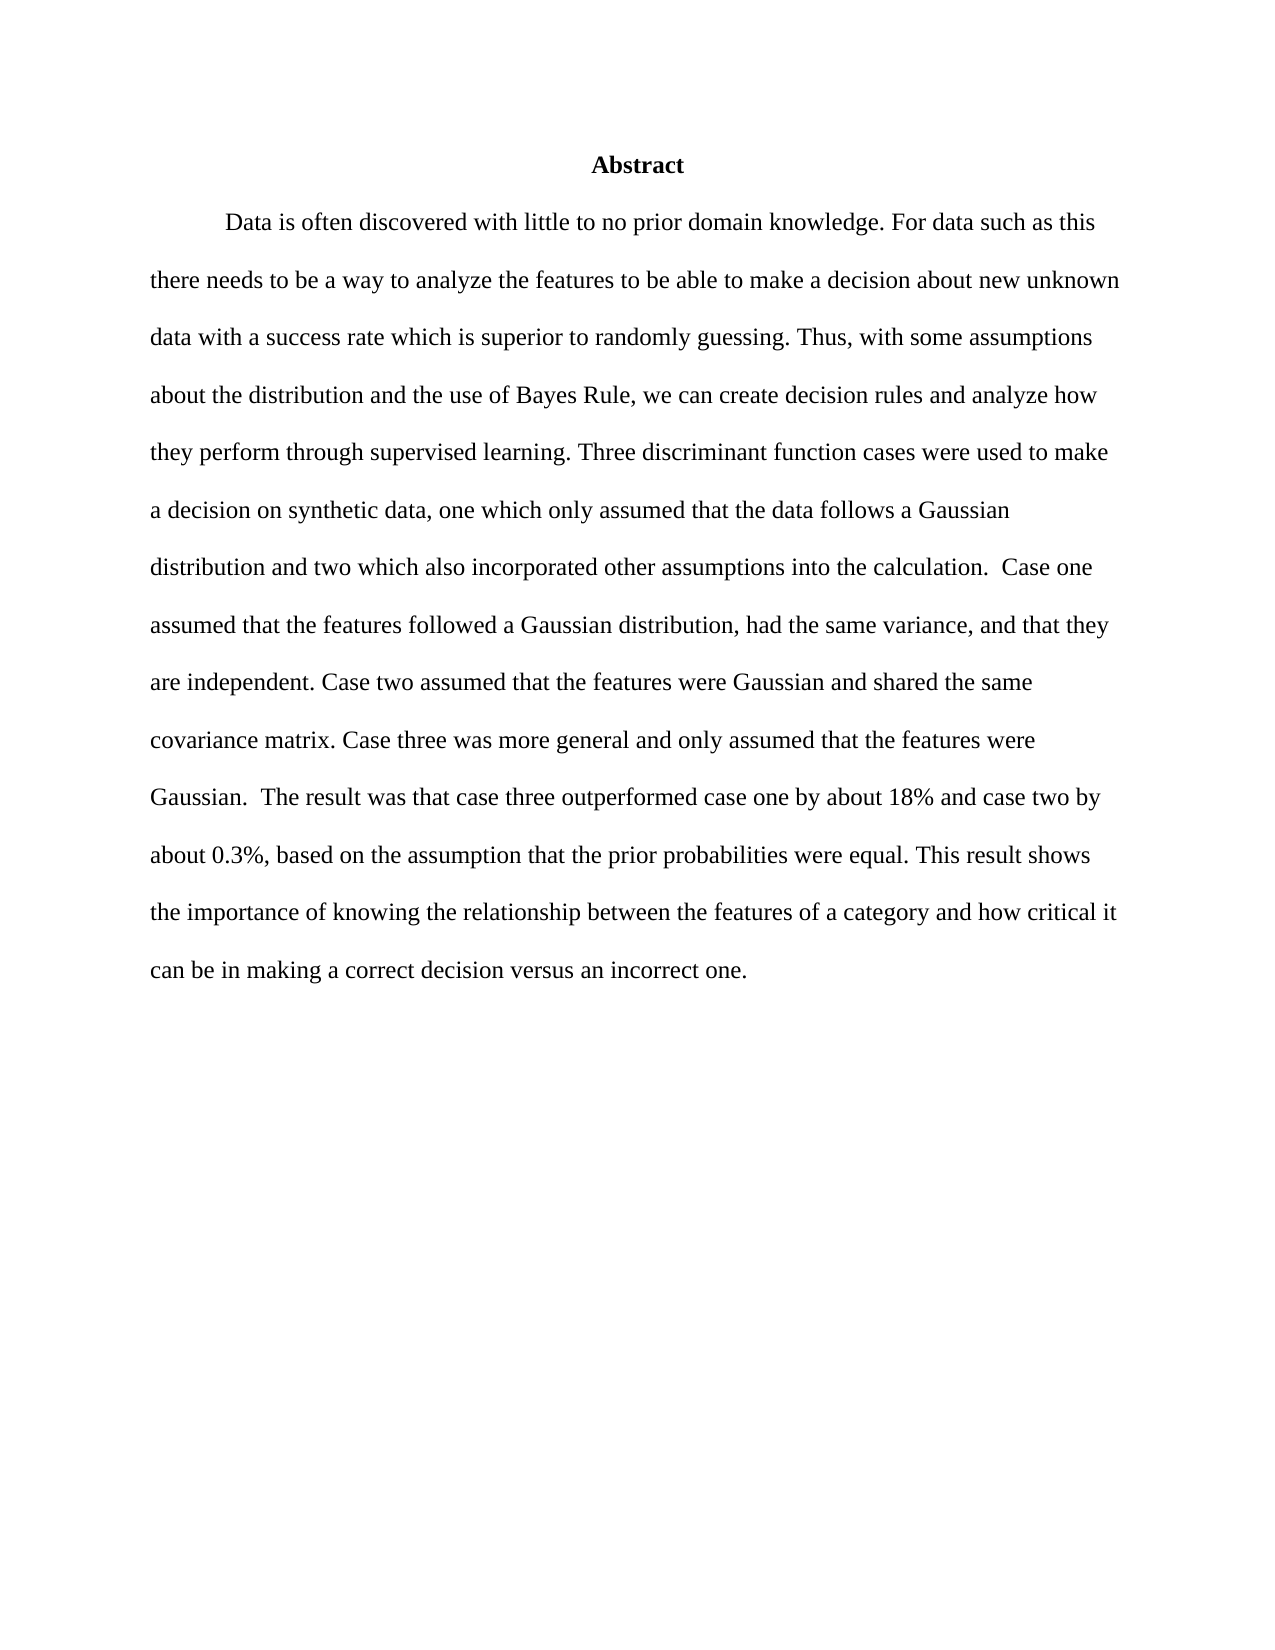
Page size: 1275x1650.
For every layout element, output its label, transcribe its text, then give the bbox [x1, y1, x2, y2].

text Abstract [150, 150, 1125, 179]
text Data is often discovered with little to no prior domain knowledge. For data such as this there needs to be a way to analyze the features to be able to make a decision about new unknown data with a success rate which is superior to randomly guessing. Thus, with some assumptions about the distribution and the use of Bayes Rule, we can create decision rules and analyze how they perform through supervised learning. Three discriminant function cases were used to make a decision on synthetic data, one which only assumed that the data follows a Gaussian distribution and two which also incorporated other assumptions into the calculation. Case one assumed that the features followed a Gaussian distribution, had the same variance, and that they are independent. Case two assumed that the features were Gaussian and shared the same covariance matrix. Case three was more general and only assumed that the features were Gaussian. The result was that case three outperformed case one by about 18% and case two by about 0.3%, based on the assumption that the prior probabilities were equal. This result shows the importance of knowing the relationship between the features of a category and how critical it can be in making a correct decision versus an incorrect one. [150, 207, 1125, 984]
